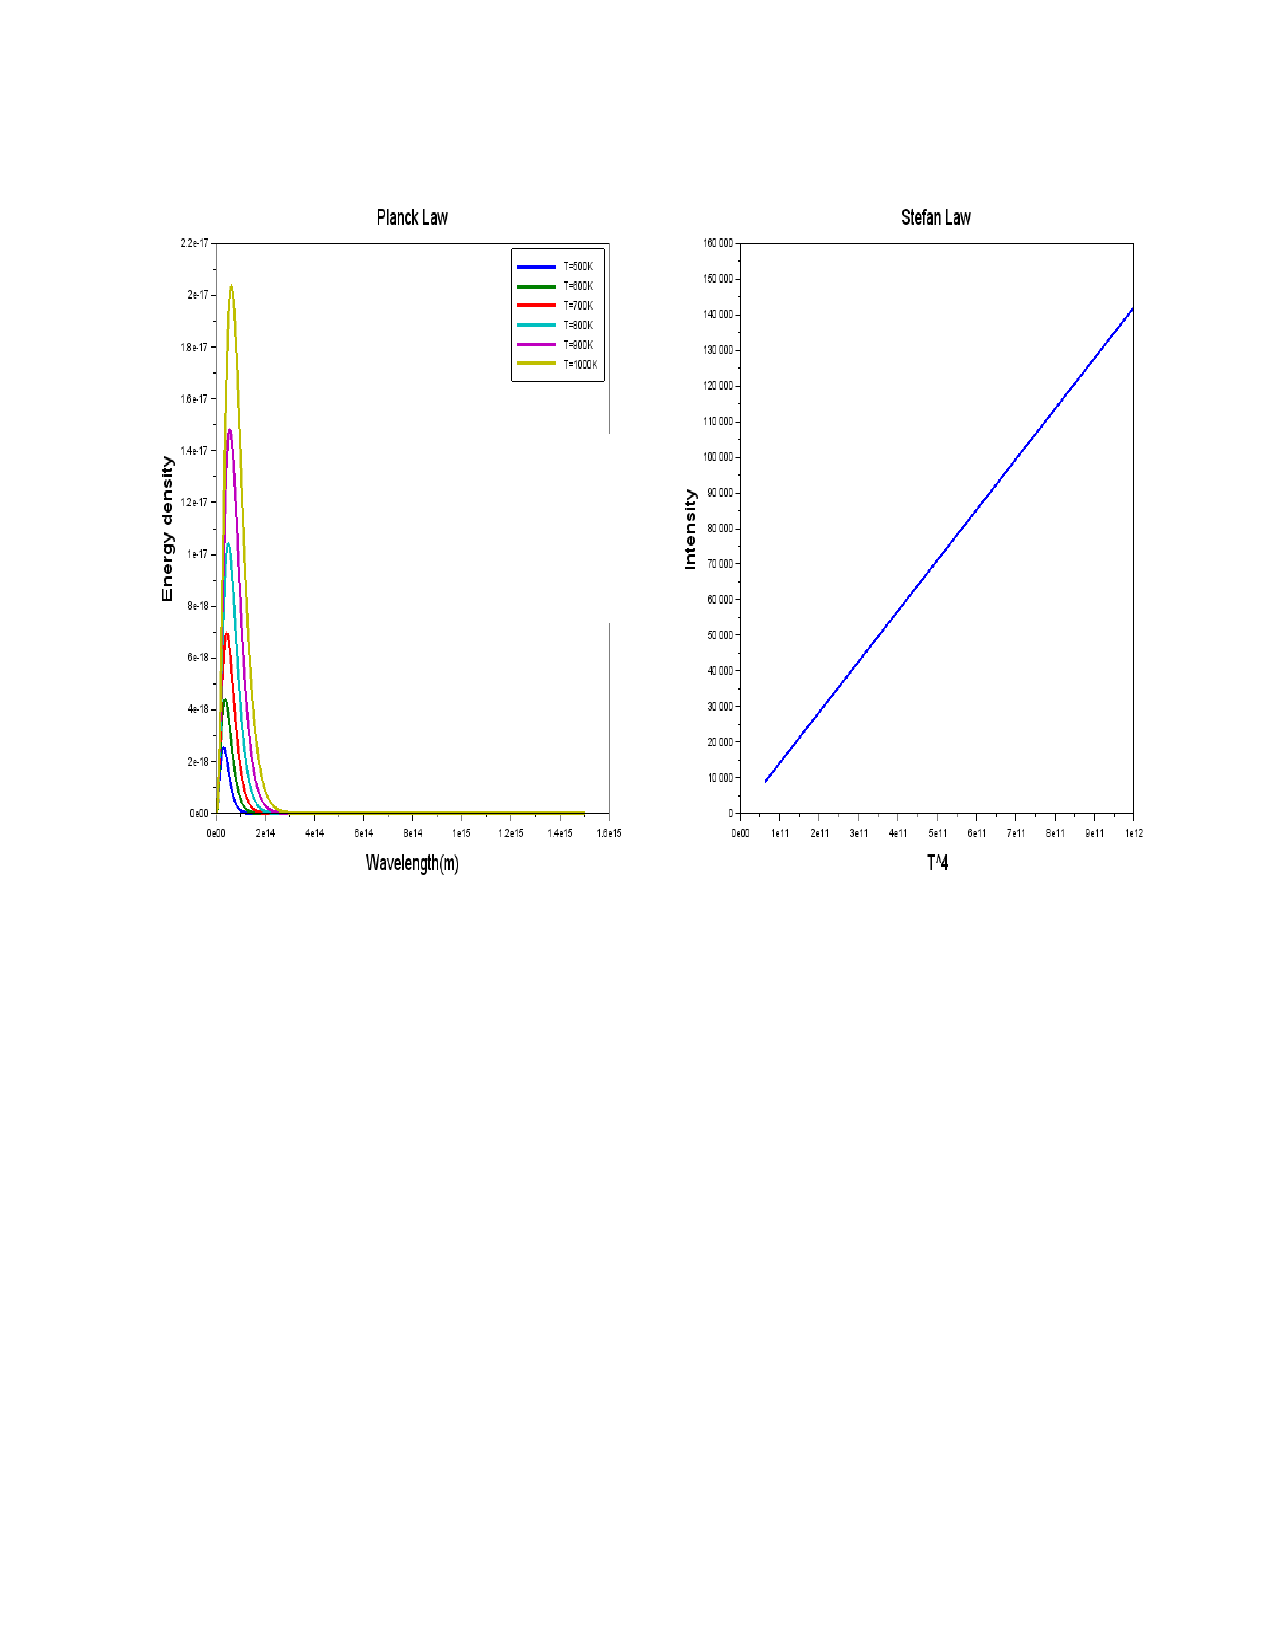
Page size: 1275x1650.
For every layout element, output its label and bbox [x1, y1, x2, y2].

picture [150, 150, 1199, 909]
